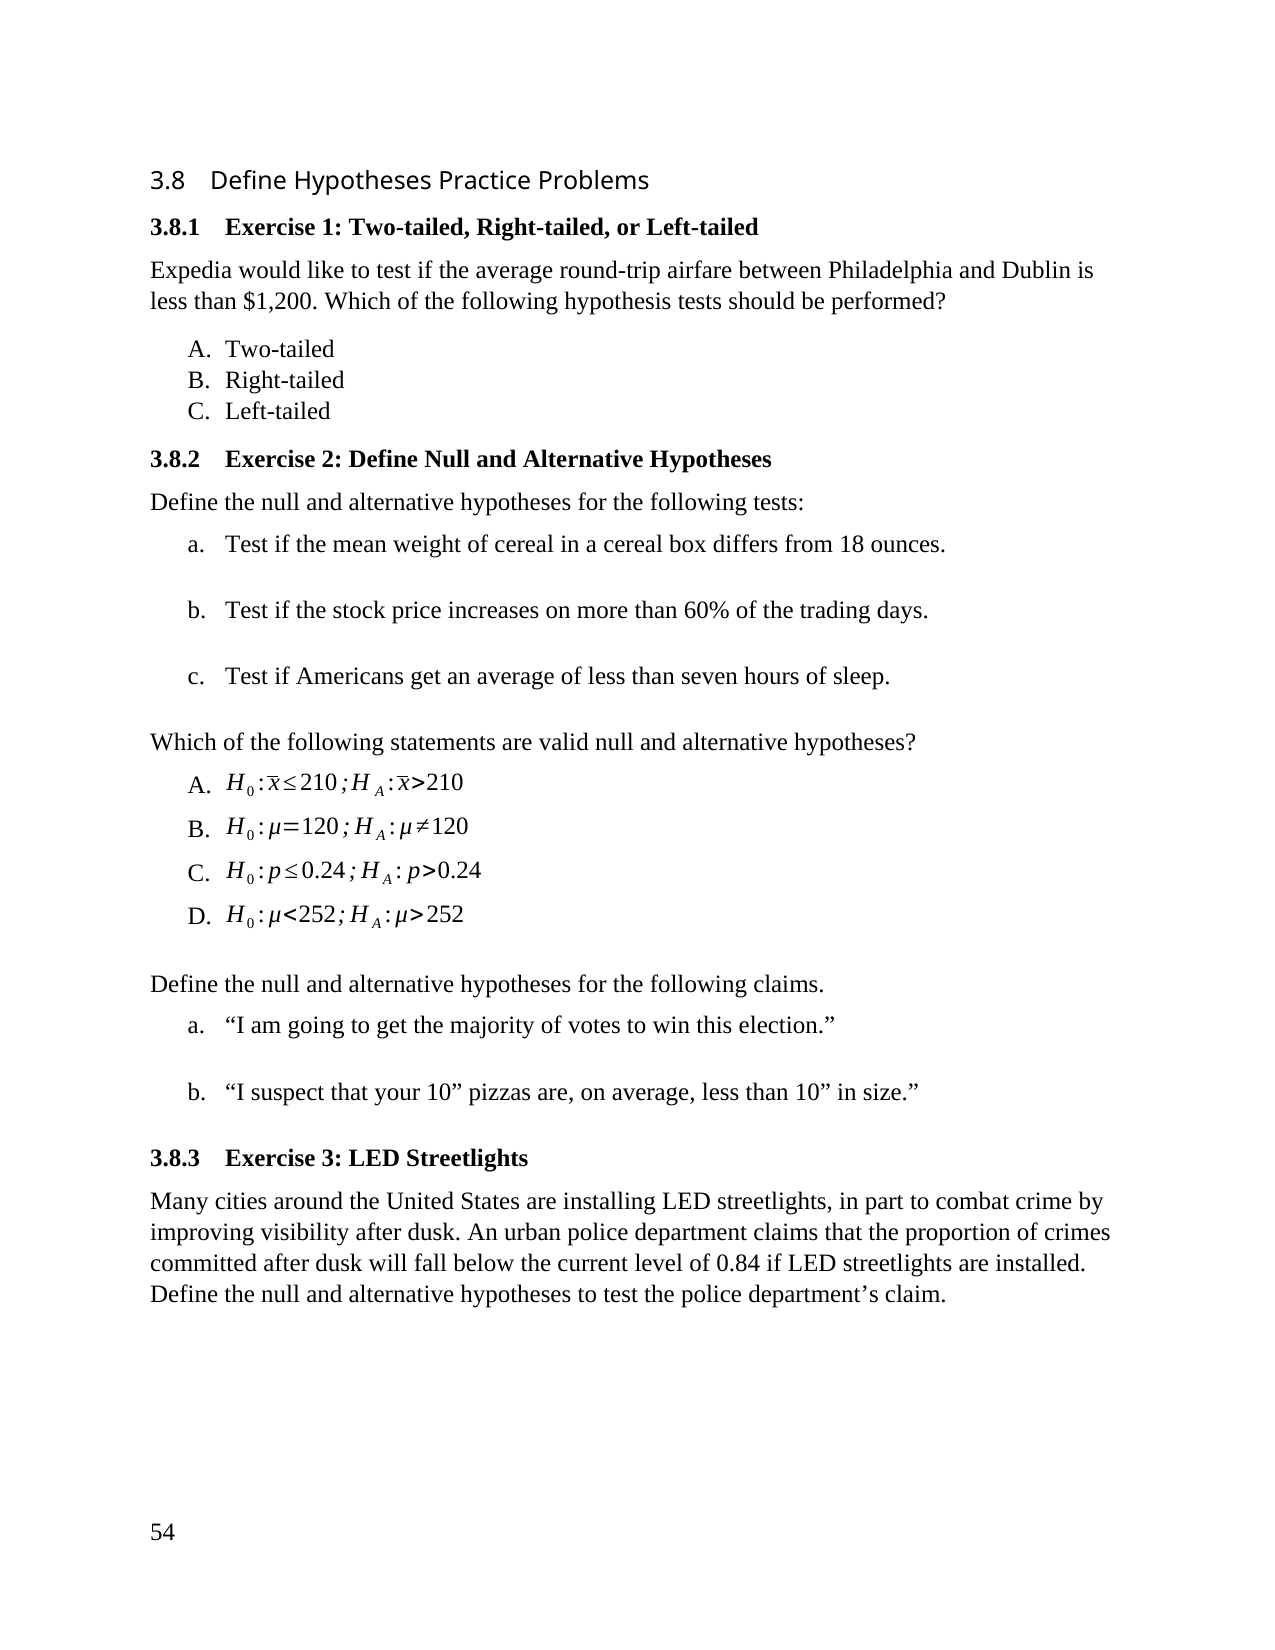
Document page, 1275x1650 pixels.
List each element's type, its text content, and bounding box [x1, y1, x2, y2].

text Which of the following statements are valid null and alternative hypotheses? [150, 727, 1125, 756]
list “I am going to get the majority of votes to win this election.” [187, 1010, 1125, 1039]
text Define the null and alternative hypotheses for the following claims. [150, 969, 1125, 998]
text Expedia would like to test if the average round-trip airfare between Philadelphia and Dublin is less than $1,200. Which of the following hypothesis tests should be performed? [150, 255, 1125, 315]
list Test if the stock price increases on more than 60% of the trading days. [187, 595, 1125, 624]
list “I suspect that your 10” pizzas are, on average, less than 10” in size.” [187, 1077, 1125, 1105]
list Test if Americans get an average of less than seven hours of sleep. [187, 661, 1125, 690]
list Test if the mean weight of cereal in a cereal box differs from 18 ounces. [187, 529, 1125, 557]
list Two-tailed [187, 334, 1125, 363]
text Define the null and alternative hypotheses for the following tests: [150, 487, 1125, 516]
subtitle Define Hypotheses Practice Problems [150, 162, 1125, 197]
list Right-tailed [187, 365, 1125, 394]
subtitle Exercise 3: LED Streetlights [150, 1143, 1125, 1172]
subtitle Exercise 1: Two-tailed, Right-tailed, or Left-tailed [150, 212, 1125, 241]
subtitle Exercise 2: Define Null and Alternative Hypotheses [150, 444, 1125, 473]
text Many cities around the United States are installing LED streetlights, in part to combat crime by improving visibility after dusk. An urban police department claims that the proportion of crimes committed after dusk will fall below the current level of 0.84 if LED streetlights are installed. Define the null and alternative hypotheses to test the police department’s claim. [150, 1186, 1125, 1308]
list Left-tailed [187, 396, 1125, 425]
